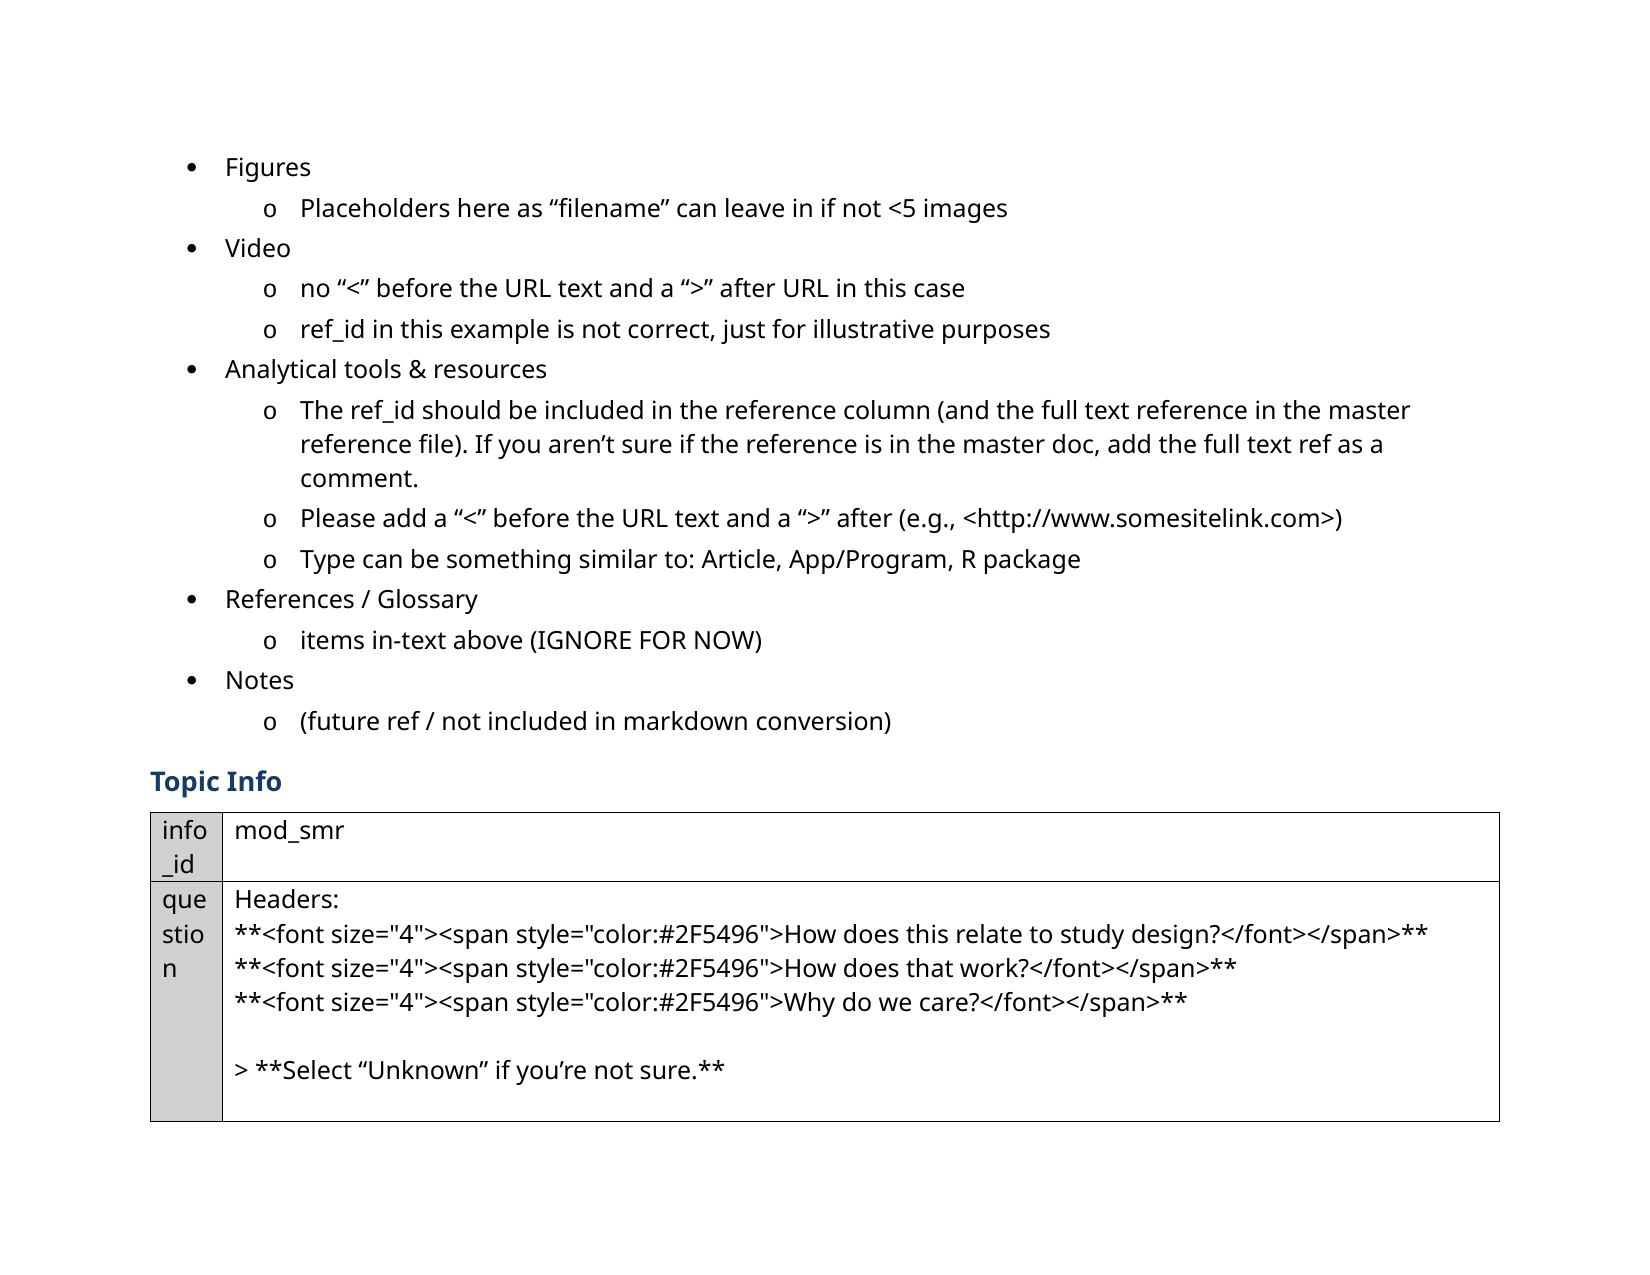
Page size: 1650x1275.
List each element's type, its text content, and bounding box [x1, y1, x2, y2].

list The ref_id should be included in the reference column (and the full text reference in the master reference file). If you aren’t sure if the reference is in the master doc, add the full text ref as a comment. [262, 392, 1500, 495]
list Video [187, 231, 1500, 265]
list (future ref / not included in markdown conversion) [262, 703, 1500, 738]
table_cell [223, 882, 1499, 1121]
list Figures [187, 150, 1500, 184]
list ref_id in this example is not correct, just for illustrative purposes [262, 312, 1500, 346]
table_header info_id [151, 813, 222, 881]
list Placeholders here as “filename” can leave in if not <5 images [262, 190, 1500, 224]
table_header mod_smr [223, 813, 1499, 881]
list References / Glossary [187, 582, 1500, 616]
list Type can be something similar to: Article, App/Program, R package [262, 542, 1500, 576]
list Notes [187, 663, 1500, 697]
subtitle Topic Info [150, 763, 1500, 799]
list Analytical tools & resources [187, 352, 1500, 386]
list Please add a “<” before the URL text and a “>” after (e.g., <http://www.somesitelink.com>) [262, 501, 1500, 535]
table_cell question [151, 882, 222, 1121]
list no “<” before the URL text and a “>” after URL in this case [262, 271, 1500, 305]
list items in-text above (IGNORE FOR NOW) [262, 622, 1500, 657]
